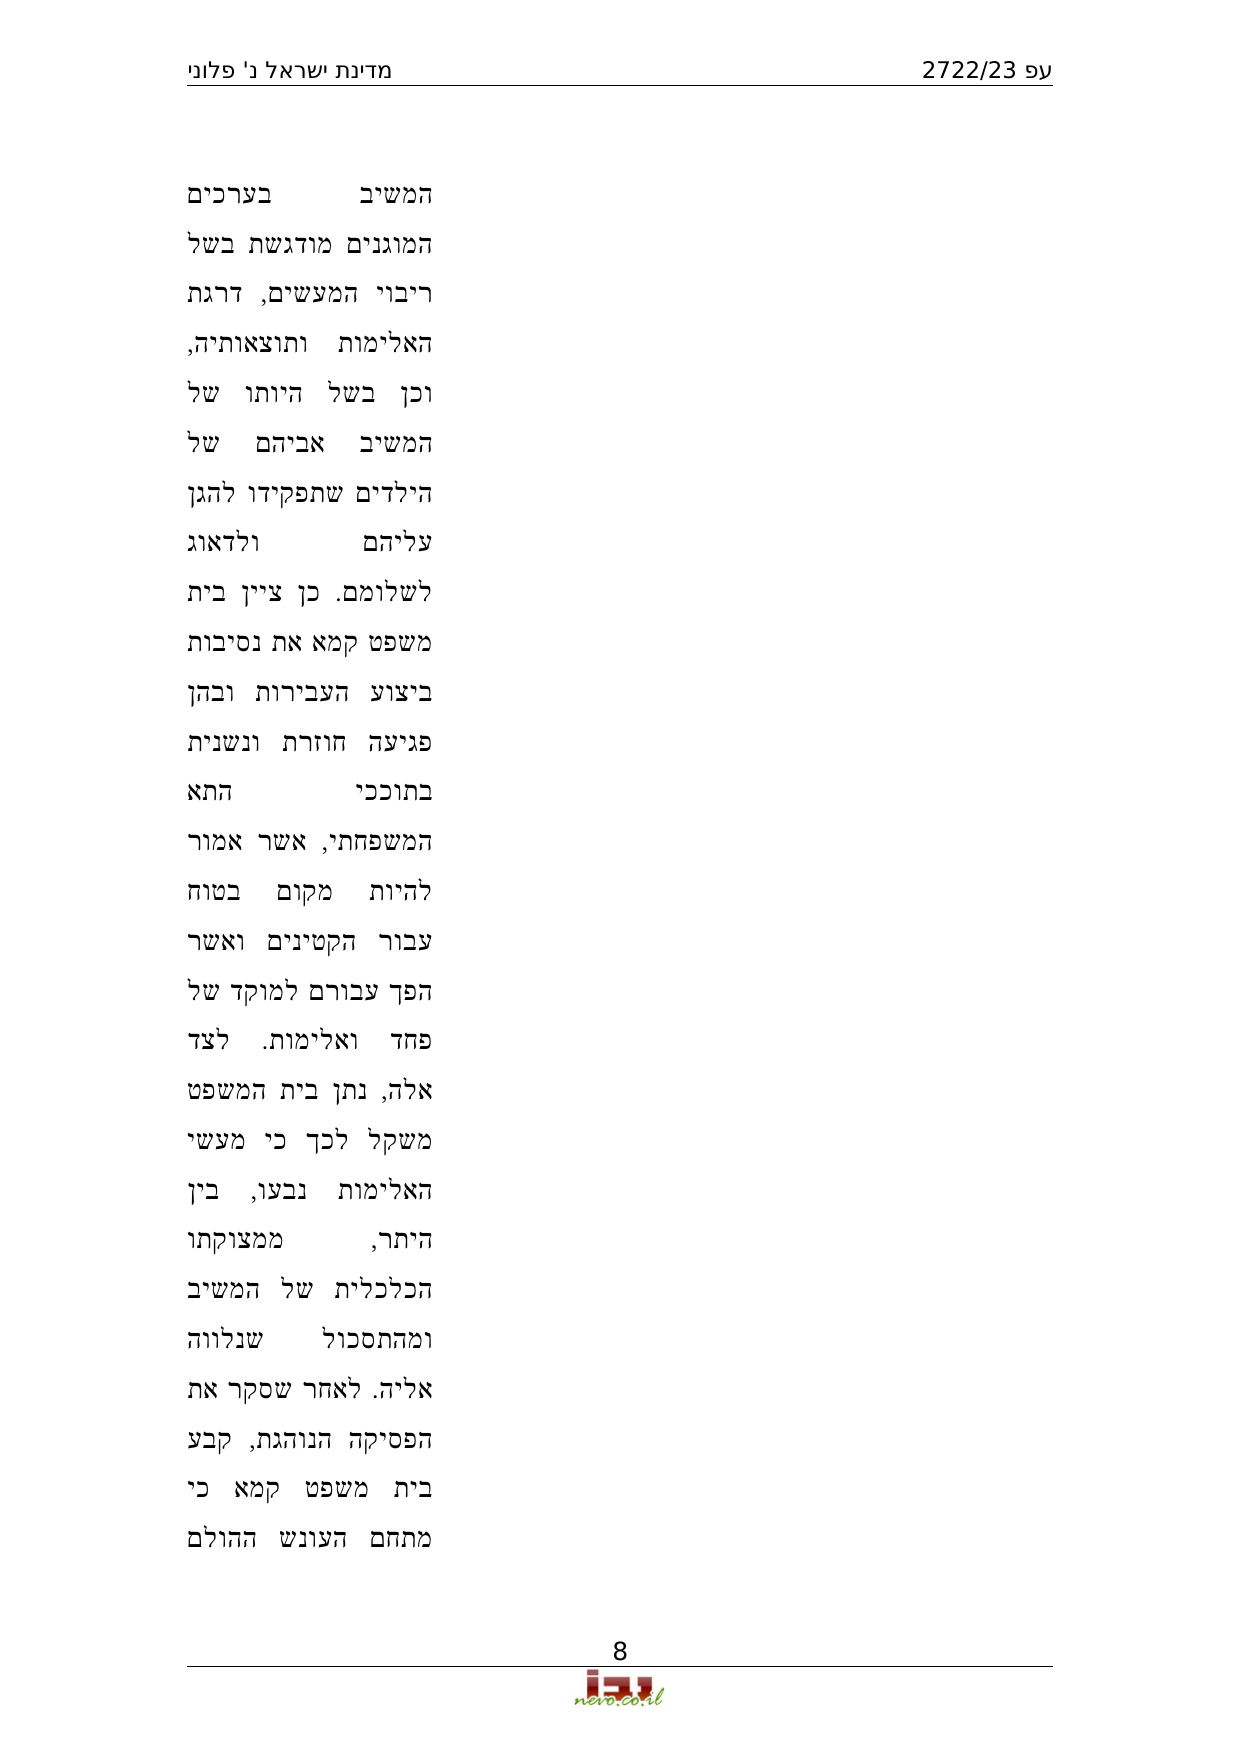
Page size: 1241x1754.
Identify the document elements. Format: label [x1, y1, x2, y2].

list [187, 177, 433, 1555]
picture [574, 1669, 666, 1707]
